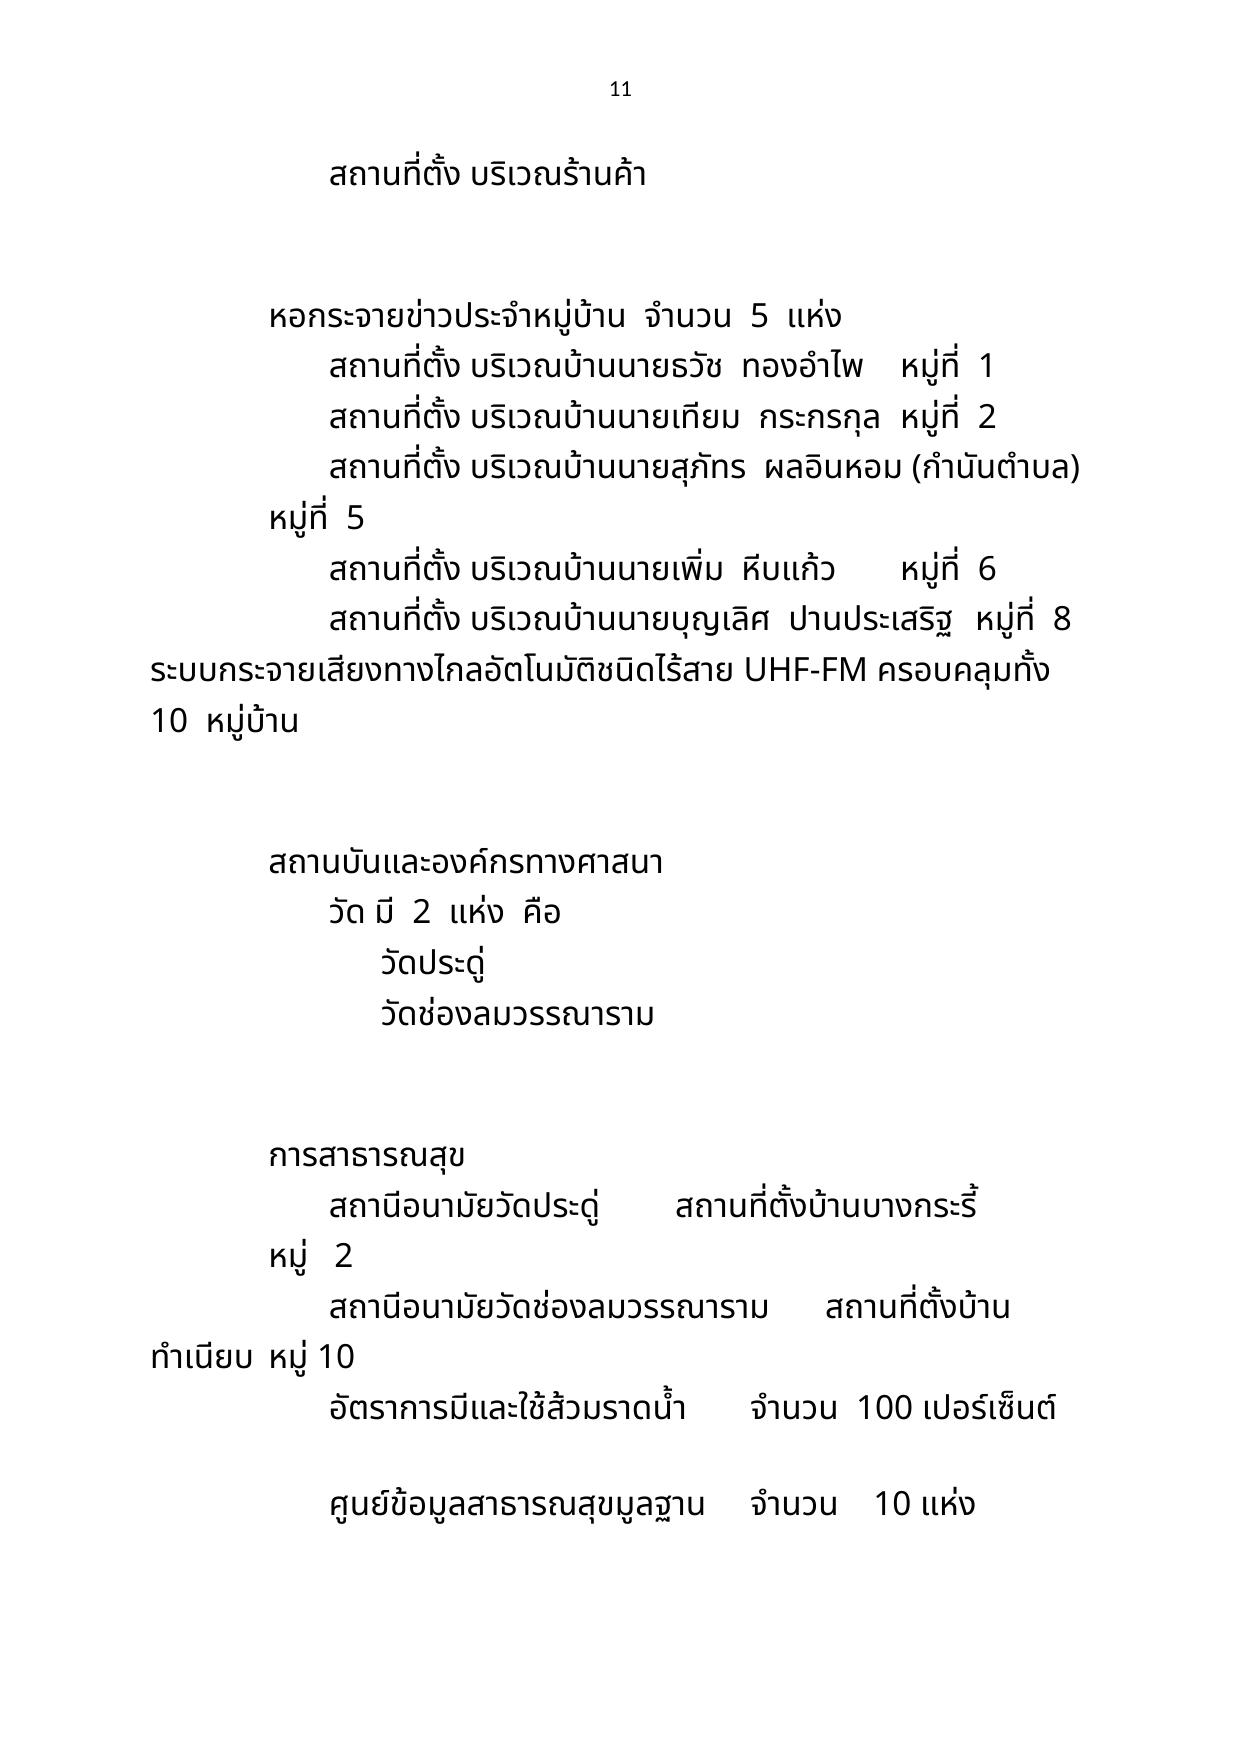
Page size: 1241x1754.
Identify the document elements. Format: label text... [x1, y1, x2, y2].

text สถานที่ตั้ง บริเวณบ้านนายเพิ่ม หีบแก้ว หมู่ที่ 6 [150, 544, 1090, 595]
text สถานที่ตั้ง บริเวณบ้านนายเทียม กระกรกุล หมู่ที่ 2 [150, 393, 1090, 443]
text อัตราการมีและใช้ส้วมราดน้ำ จำนวน 100 เปอร์เซ็นต์ [150, 1384, 1090, 1480]
text สถานที่ตั้ง บริเวณบ้านนายสุภัทร ผลอินหอม (กำนันตำบล) หมู่ที่ 5 [150, 443, 1090, 544]
text หอกระจายข่าวประจำหมู่บ้าน จำนวน 5 แห่ง [150, 291, 1090, 342]
text สถานีอนามัยวัดประดู่ สถานที่ตั้งบ้านบางกระรี้ หมู่ 2 [150, 1181, 1090, 1283]
text สถานบันและองค์กรทางศาสนา [150, 838, 1090, 888]
text วัดช่องลมวรรณาราม [150, 989, 1090, 1040]
text สถานที่ตั้ง บริเวณบ้านนายบุญเลิศ ปานประเสริฐ หมู่ที่ 8 ระบบกระจายเสียงทางไกลอัตโนมัติชนิดไร้สาย UHF-FM ครอบคลุมทั้ง 10 หมู่บ้าน [150, 595, 1090, 747]
text การสาธารณสุข [150, 1131, 1090, 1181]
text สถานีอนามัยวัดช่องลมวรรณาราม สถานที่ตั้งบ้านทำเนียบ หมู่ 10 [150, 1283, 1090, 1384]
text สถานที่ตั้ง บริเวณบ้านนายธวัช ทองอำไพ หมู่ที่ 1 [150, 342, 1090, 393]
text วัด มี 2 แห่ง คือ [150, 888, 1090, 939]
text สถานที่ตั้ง บริเวณร้านค้า [150, 150, 1090, 201]
text ศูนย์ข้อมูลสาธารณสุขมูลฐาน จำนวน 10 แห่ง [150, 1480, 1090, 1531]
text วัดประดู่ [150, 939, 1090, 989]
